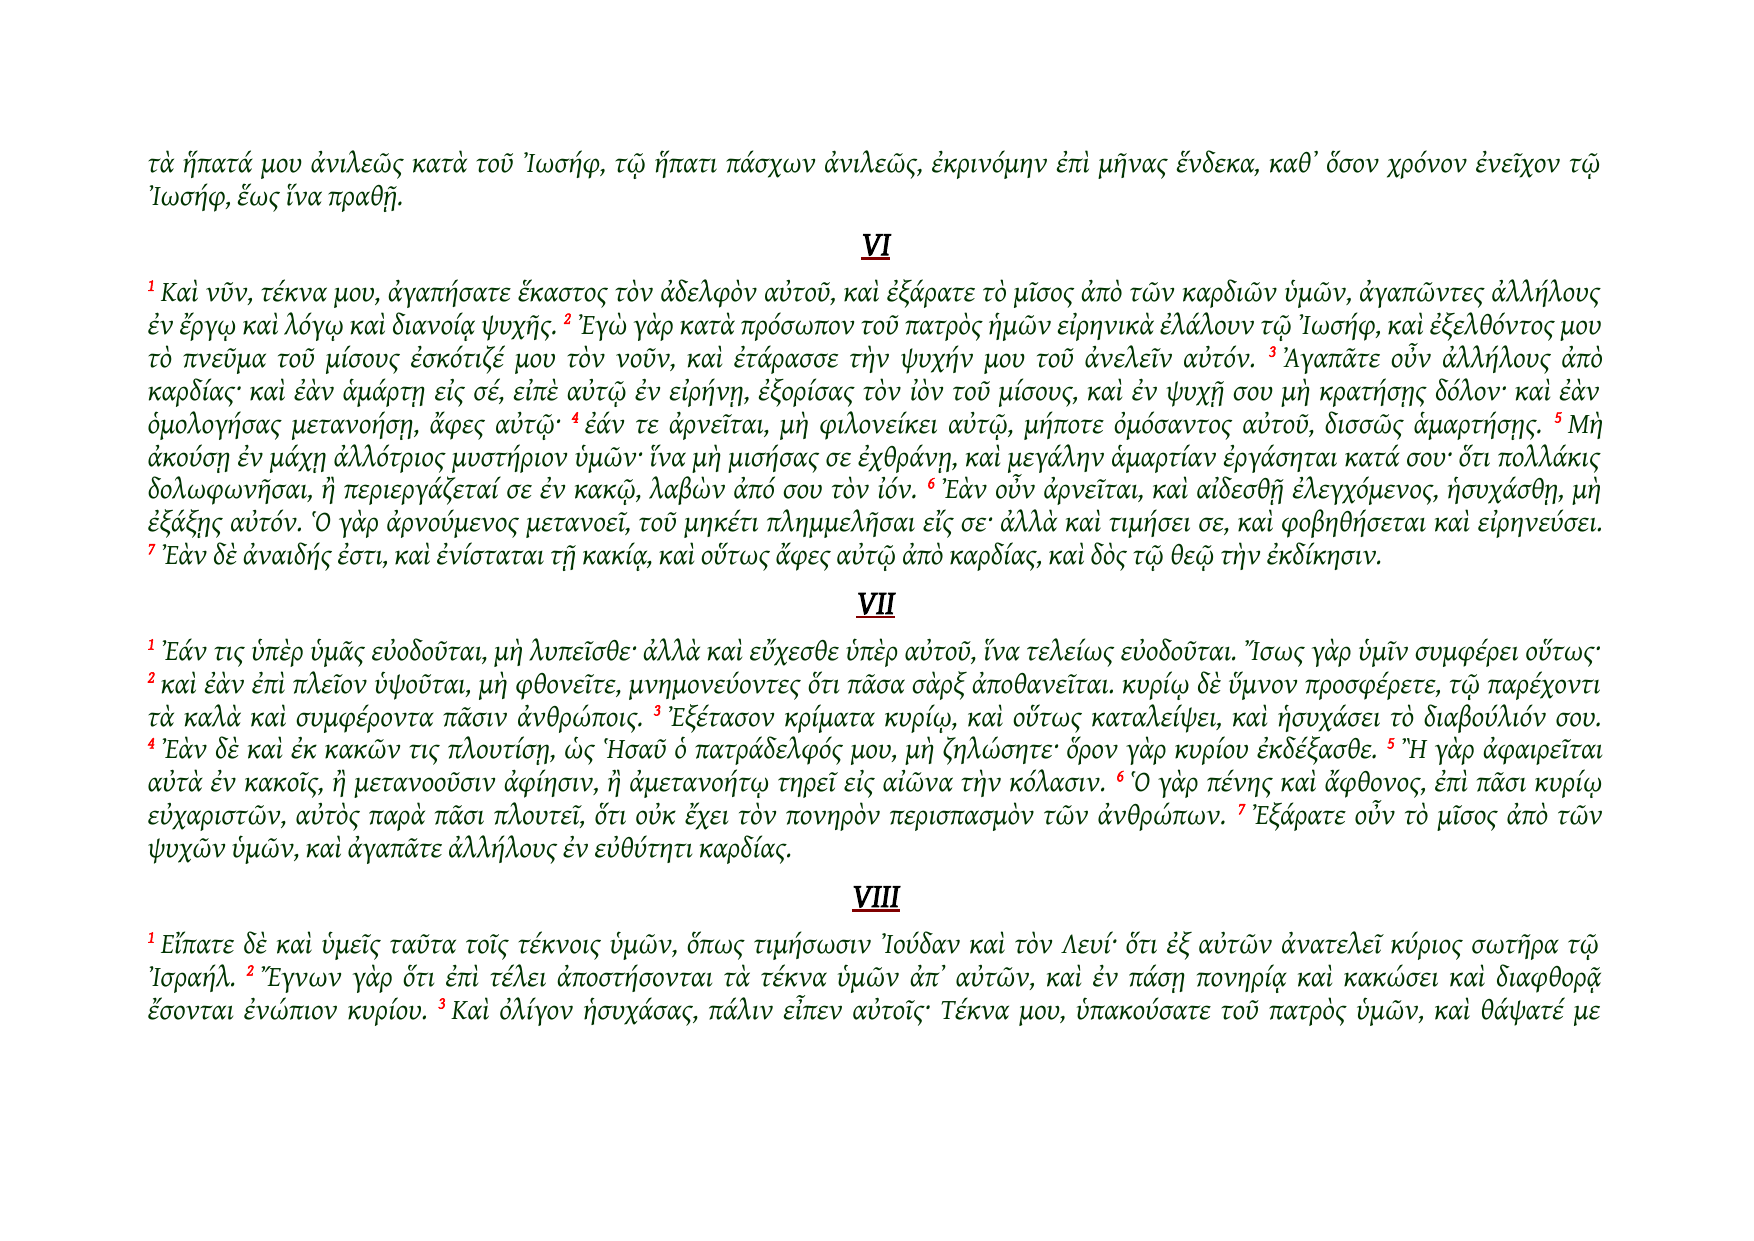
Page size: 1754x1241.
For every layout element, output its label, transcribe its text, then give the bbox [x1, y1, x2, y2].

text VIII [148, 878, 1606, 916]
text 1 Ἐάν τις ὑπὲρ ὑμᾶς εὐοδοῦται, μὴ λυπεῖσθε· ἀλλὰ καὶ εὔχεσθε ὑπὲρ αὐτοῦ, ἵνα τελείως εὐοδοῦται. Ἴσως γὰρ ὑμῖν συμφέρει οὕτως· 2 καὶ ἐὰν ἐπὶ πλεῖον ὑψοῦται, μὴ φθονεῖτε, μνημονεύοντες ὅτι πᾶσα σὰρξ ἀποθανεῖται. κυρίῳ δὲ ὕμνον προσφέρετε, τῷ παρέχοντι τὰ καλὰ καὶ συμφέροντα πᾶσιν ἀνθρώποις. 3 Ἐξέτασον κρίματα κυρίῳ, καὶ οὕτως καταλείψει, καὶ ἡσυχάσει τὸ διαβούλιόν σου. 4 Ἐὰν δὲ καὶ ἐκ κακῶν τις πλουτίσῃ, ὡς Ἡσαῦ ὁ πατράδελφός μου, μὴ ζηλώσητε· ὅρον γὰρ κυρίου ἐκδέξασθε. 5 Ἢ γὰρ ἀφαιρεῖται αὐτὰ ἐν κακοῖς, ἢ μετανοοῦσιν ἀφίησιν, ἢ ἀμετανοήτῳ τηρεῖ εἰς αἰῶνα τὴν κόλασιν. 6 Ὁ γὰρ πένης καὶ ἄφθονος, ἐπὶ πᾶσι κυρίῳ εὐχαριστῶν, αὐτὸς παρὰ πᾶσι πλουτεῖ, ὅτι οὐκ ἔχει τὸν πονηρὸν περισπασμὸν τῶν ἀνθρώπων. 7 Ἐξάρατε οὖν τὸ μῖσος ἀπὸ τῶν ψυχῶν ὑμῶν, καὶ ἀγαπᾶτε ἀλλήλους ἐν εὐθύτητι καρδίας. [148, 635, 1606, 865]
text VI [148, 226, 1606, 264]
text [148, 148, 1606, 213]
text 1 Καὶ νῦν, τέκνα μου, ἀγαπήσατε ἕκαστος τὸν ἀδελφὸν αὐτοῦ, καὶ ἐξάρατε τὸ μῖσος ἀπὸ τῶν καρδιῶν ὑμῶν, ἀγαπῶντες ἀλλήλους ἐν ἔργῳ καὶ λόγῳ καὶ διανοίᾳ ψυχῆς. 2 Ἐγὼ γὰρ κατὰ πρόσωπον τοῦ πατρὸς ἡμῶν εἰρηνικὰ ἐλάλουν τῷ Ἰωσήφ, καὶ ἐξελθόντος μου τὸ πνεῦμα τοῦ μίσους ἐσκότιζέ μου τὸν νοῦν, καὶ ἐτάρασσε τὴν ψυχήν μου τοῦ ἀνελεῖν αὐτόν. 3 Ἀγαπᾶτε οὖν ἀλλήλους ἀπὸ καρδίας· καὶ ἐὰν ἁμάρτῃ εἰς σέ, εἰπὲ αὐτῷ ἐν εἰρήνῃ, ἐξορίσας τὸν ἰὸν τοῦ μίσους, καὶ ἐν ψυχῇ σου μὴ κρατήσῃς δόλον· καὶ ἐὰν ὁμολογήσας μετανοήσῃ, ἄφες αὐτῷ· 4 ἐάν τε ἀρνεῖται, μὴ φιλονείκει αὐτῷ, μήποτε ὀμόσαντος αὐτοῦ, δισσῶς ἁμαρτήσῃς. 5 Μὴ ἀκούσῃ ἐν μάχῃ ἀλλότριος μυστήριον ὑμῶν· ἵνα μὴ μισήσας σε ἐχθράνῃ, καὶ μεγάλην ἁμαρτίαν ἐργάσηται κατά σου· ὅτι πολλάκις δολωφωνῆσαι, ἢ περιεργάζεταί σε ἐν κακῷ, λαβὼν ἀπό σου τὸν ἰόν. 6 Ἐὰν οὖν ἀρνεῖται, καὶ αἰδεσθῇ ἐλεγχόμενος, ἡσυχάσθῃ, μὴ ἐξάξῃς αὐτόν. Ὁ γὰρ ἀρνούμενος μετανοεῖ, τοῦ μηκέτι πλημμελῆσαι εἴς σε· ἀλλὰ καὶ τιμήσει σε, καὶ φοβηθήσεται καὶ εἰρηνεύσει. 7 Ἐὰν δὲ ἀναιδής ἐστι, καὶ ἐνίσταται τῇ κακίᾳ, καὶ οὕτως ἄφες αὐτῷ ἀπὸ καρδίας, καὶ δὸς τῷ θεῷ τὴν ἐκδίκησιν. [148, 276, 1606, 572]
text VII [148, 585, 1606, 622]
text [148, 928, 1606, 1027]
